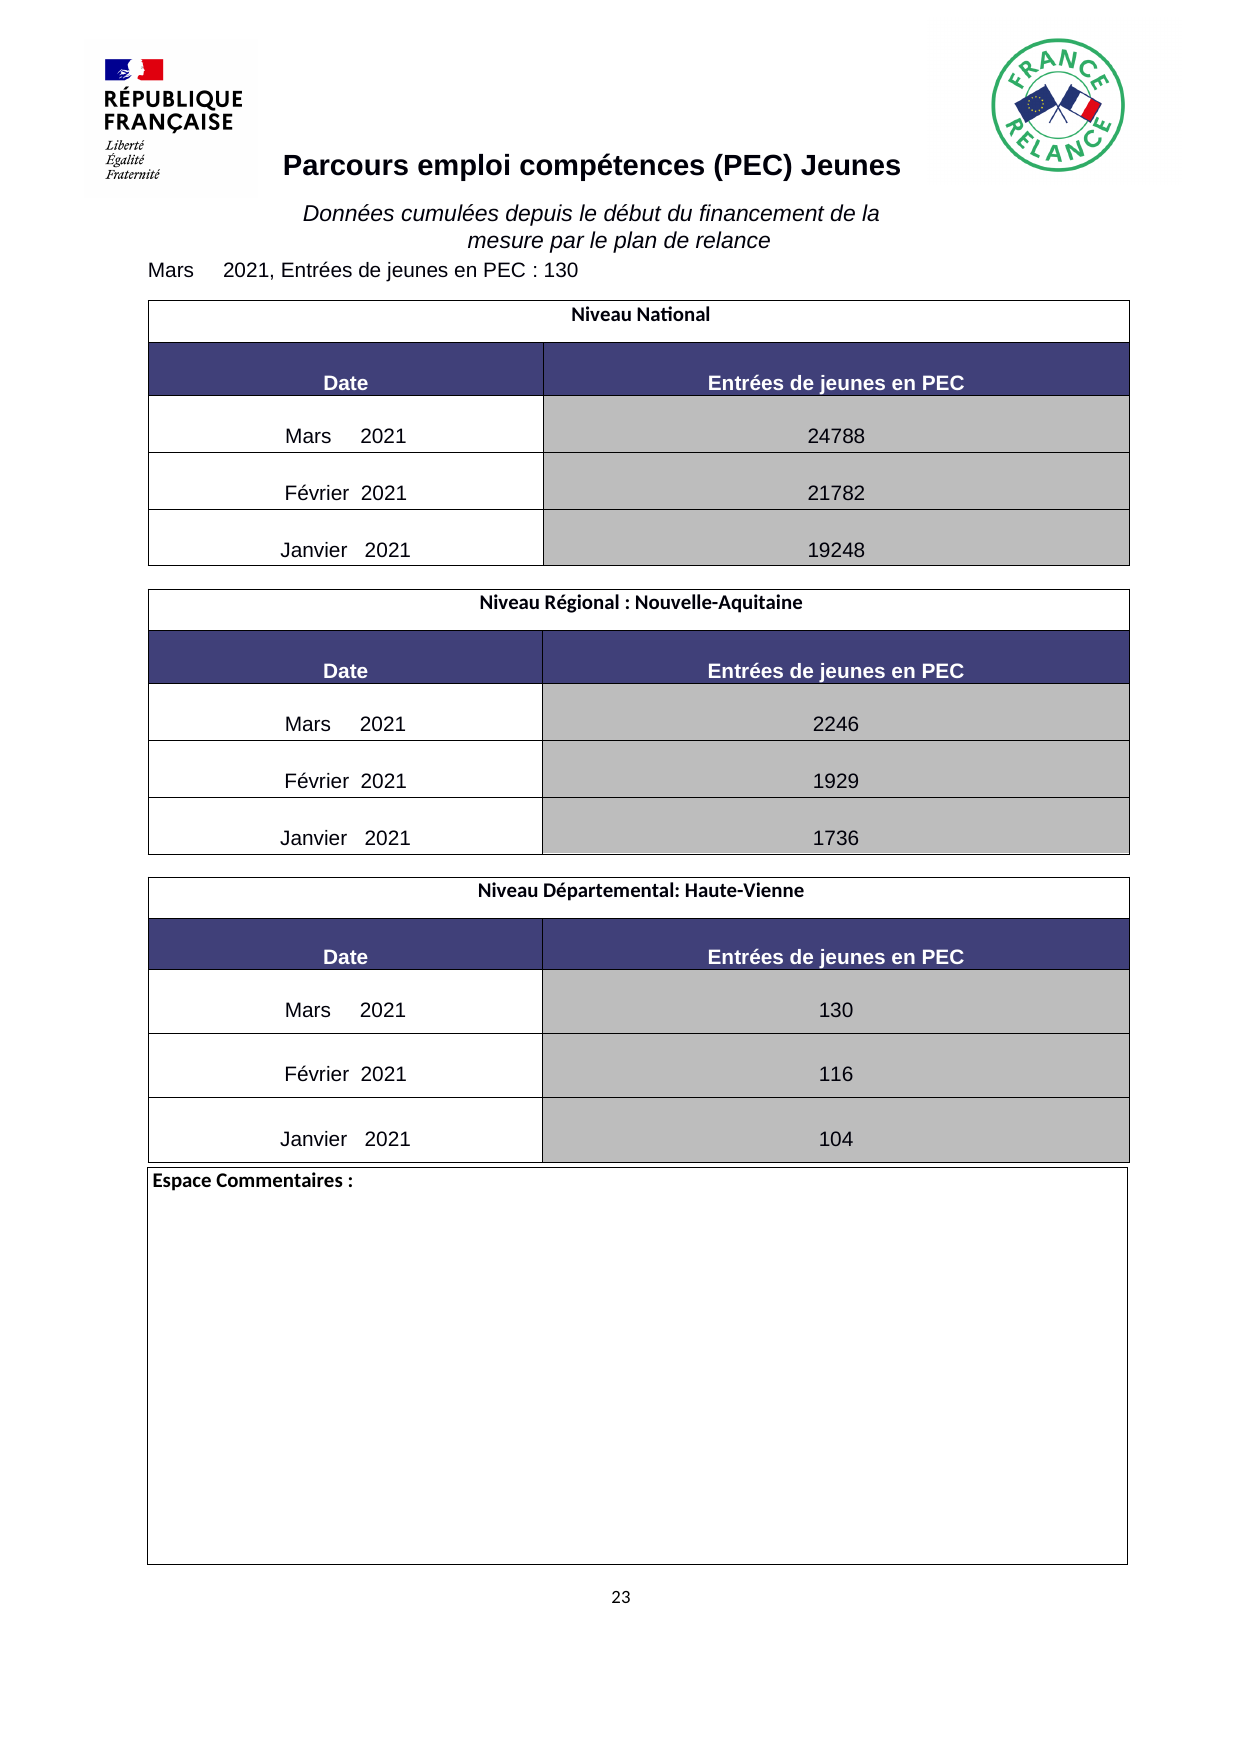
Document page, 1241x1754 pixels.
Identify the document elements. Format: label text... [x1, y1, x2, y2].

picture [84, 39, 258, 197]
text Parcours emploi compétences (PEC) Jeunes [258, 148, 926, 181]
table_cell 1736 [543, 798, 1129, 853]
table_cell 104 [543, 1098, 1129, 1162]
table_cell Date [149, 919, 542, 969]
table_cell Janvier 2021 [149, 510, 543, 565]
picture [926, 17, 1182, 185]
table_cell 130 [543, 970, 1129, 1033]
table_cell 2246 [543, 684, 1129, 740]
table_cell Février 2021 [149, 1034, 542, 1097]
table_cell 116 [543, 1034, 1129, 1097]
table_cell Entrées de jeunes en PEC [543, 631, 1129, 683]
table_cell Date [149, 631, 542, 683]
table_header Niveau National [149, 301, 1129, 342]
table_cell Janvier 2021 [149, 798, 542, 853]
table_cell Février 2021 [149, 453, 543, 509]
table_header Niveau Régional : Nouvelle-Aquitaine [149, 590, 1129, 630]
text Mars 2021, Entrées de jeunes en PEC : 130 [148, 258, 1093, 282]
table_header Niveau Départemental: Haute-Vienne [149, 878, 1129, 918]
table_cell Mars 2021 [149, 684, 542, 740]
table_cell 1929 [543, 741, 1129, 797]
table_cell 19248 [544, 510, 1129, 565]
table_cell Entrées de jeunes en PEC [543, 919, 1129, 969]
table_cell 21782 [544, 453, 1129, 509]
table_cell Mars 2021 [149, 396, 543, 452]
table_cell 24788 [544, 396, 1129, 452]
table_cell Date [149, 343, 543, 395]
text Données cumulées depuis le début du financement de la mesure par le plan de relance [148, 200, 1093, 253]
table_cell Mars 2021 [149, 970, 542, 1033]
table_cell Janvier 2021 [149, 1098, 542, 1162]
table_cell Février 2021 [149, 741, 542, 797]
table_cell Entrées de jeunes en PEC [544, 343, 1129, 395]
